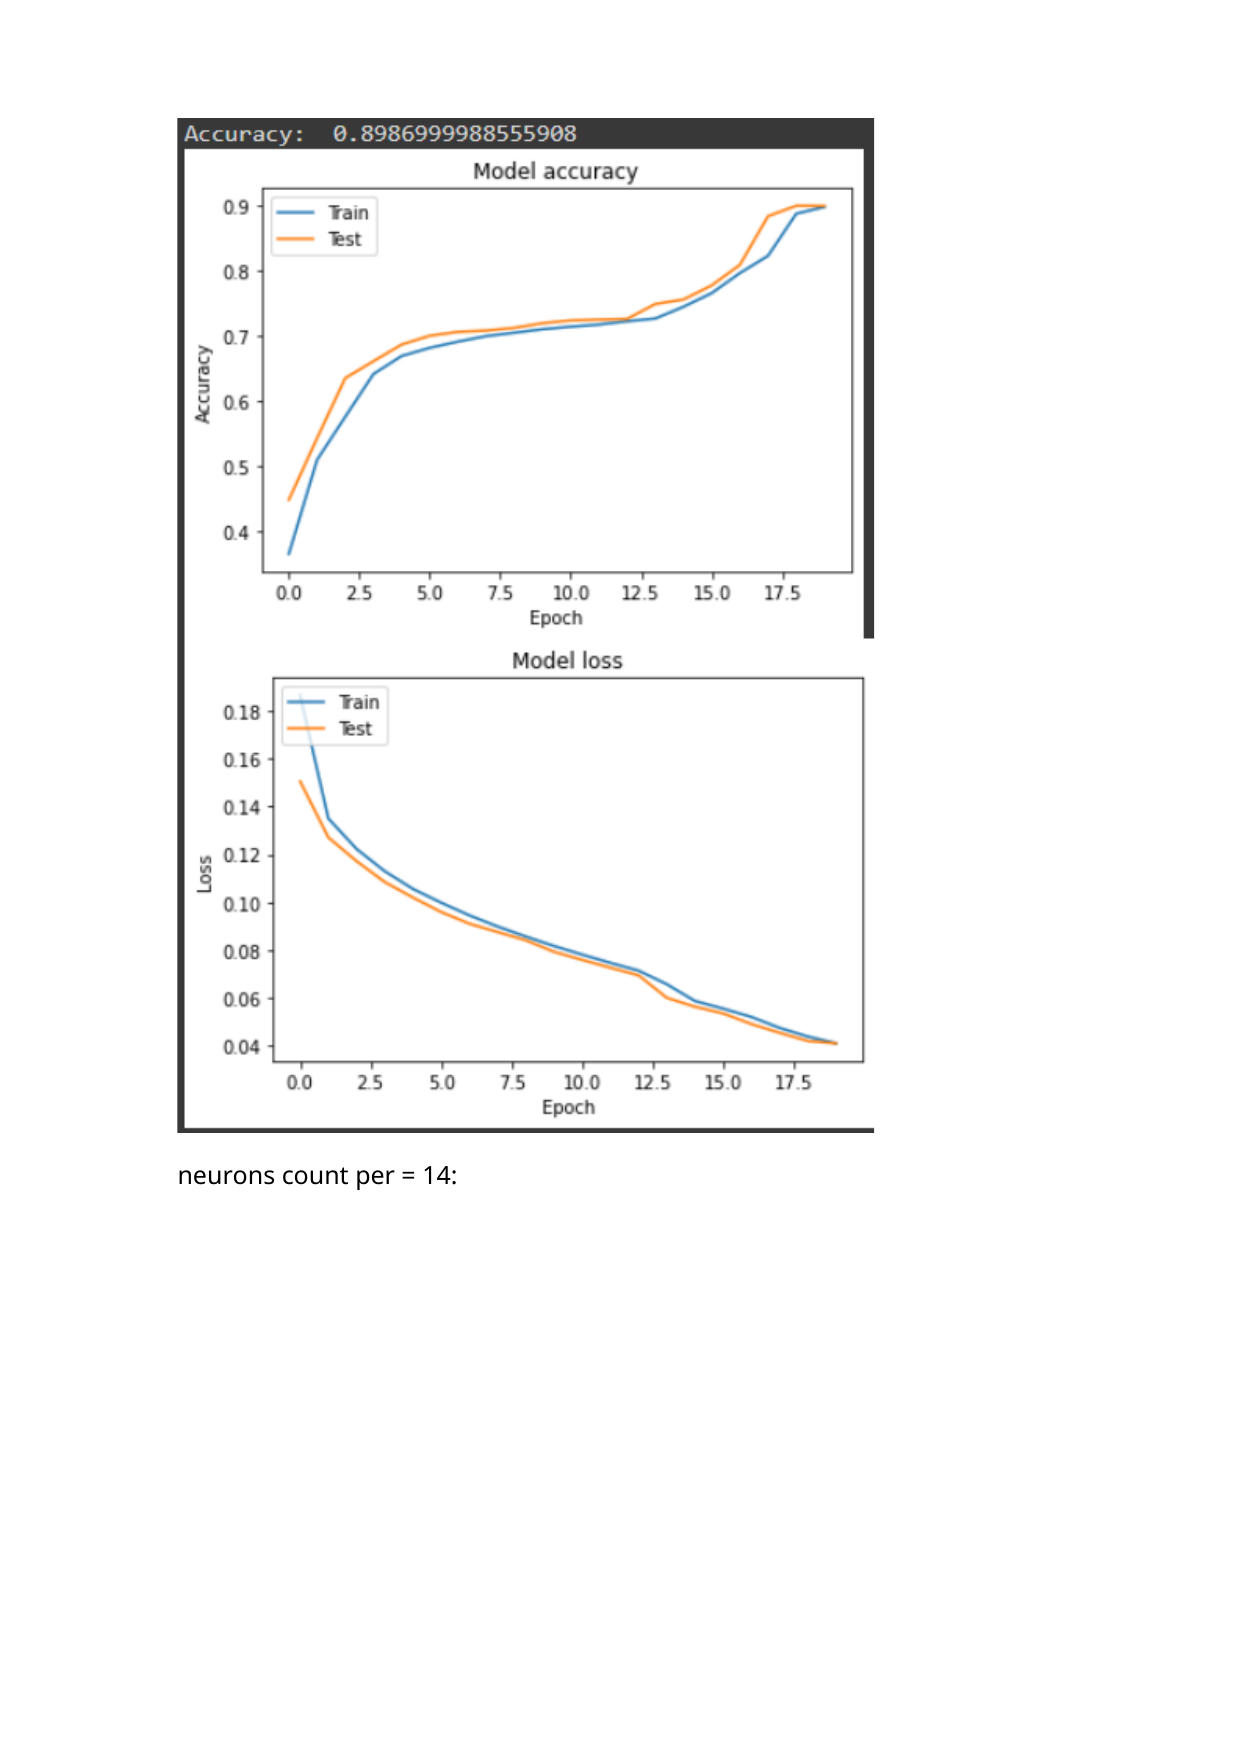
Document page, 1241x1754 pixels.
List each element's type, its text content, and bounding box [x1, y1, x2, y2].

picture [177, 118, 875, 1133]
text neurons count per = 14: [177, 1157, 1152, 1191]
